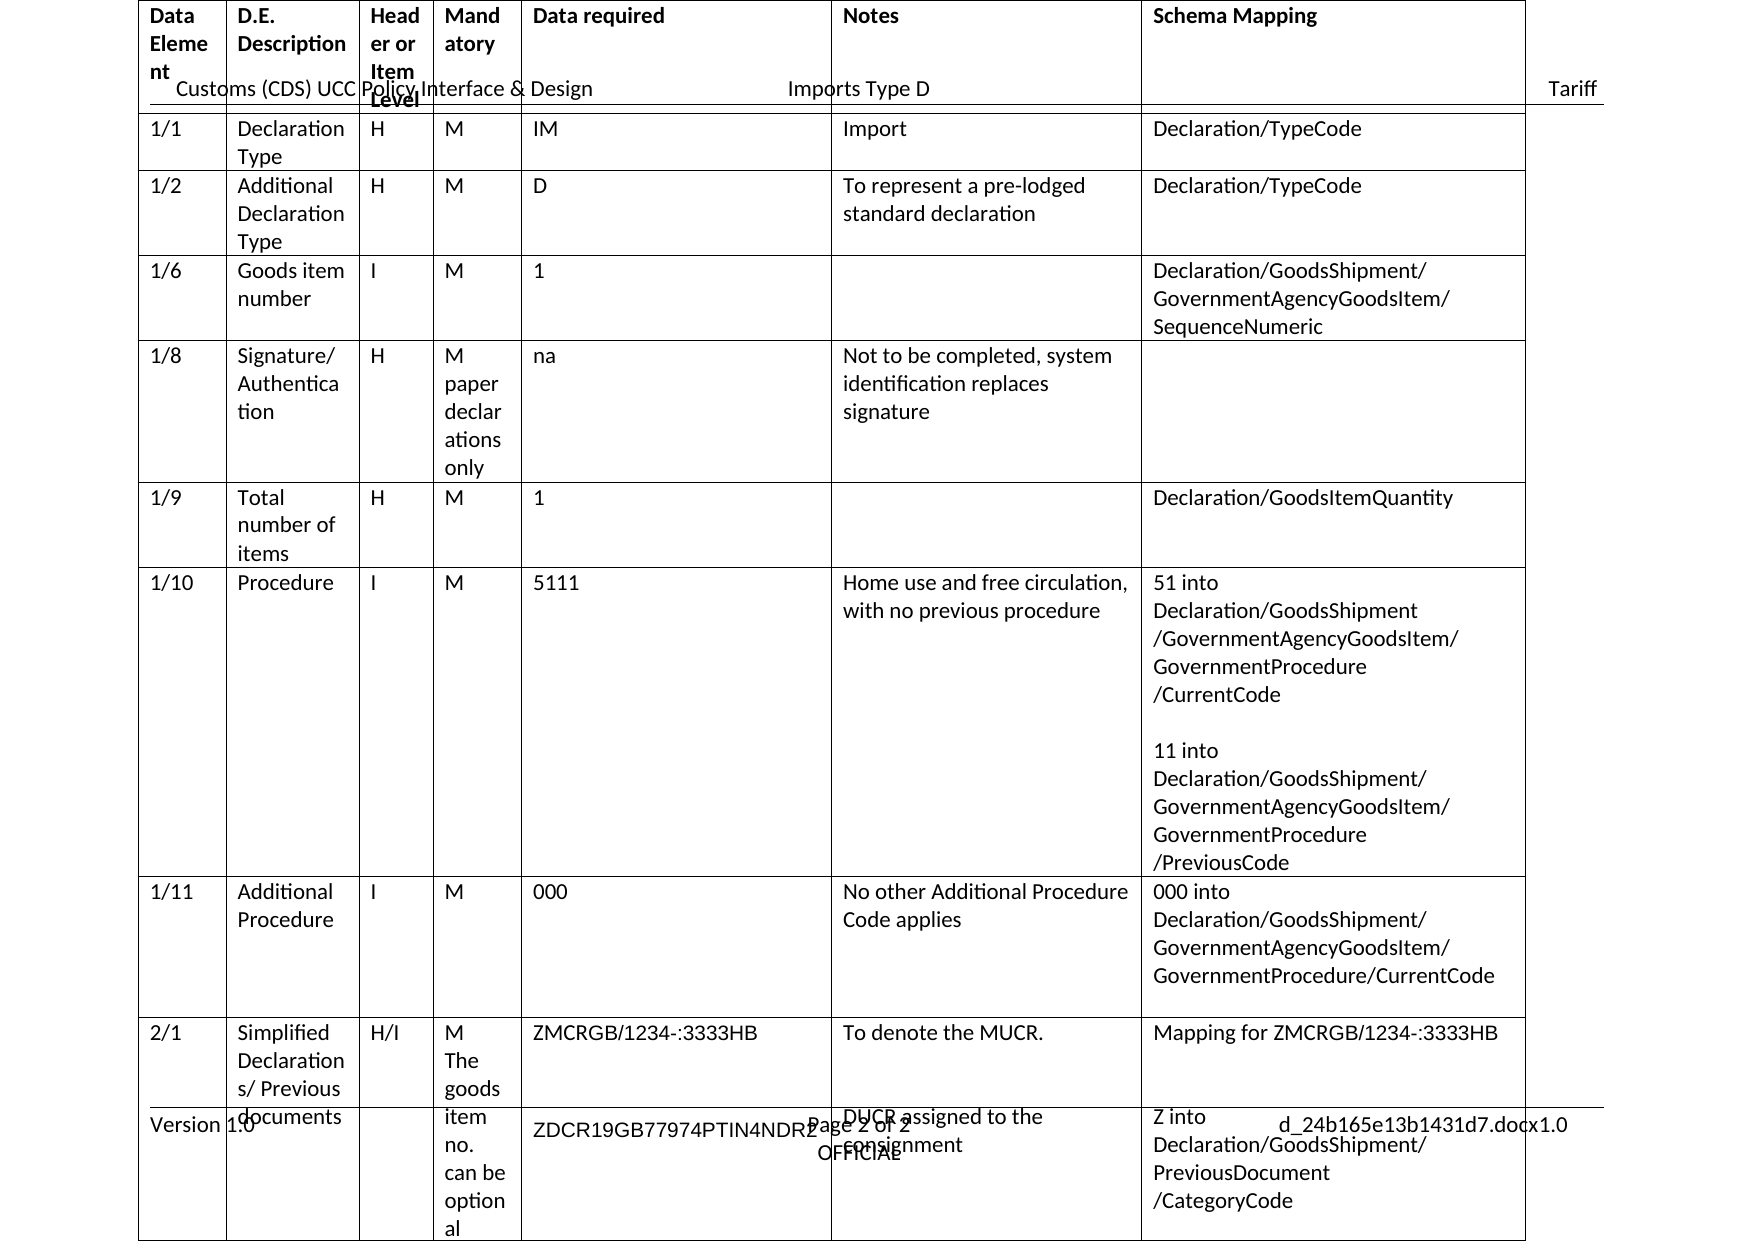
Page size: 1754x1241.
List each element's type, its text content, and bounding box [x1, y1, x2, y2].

table_cell Declaration/TypeCode [1142, 114, 1525, 170]
table_cell I [360, 568, 433, 876]
table_cell 1 [522, 483, 831, 567]
table_cell Not to be completed, system identification replaces signature [832, 341, 1141, 482]
table_cell Procedure [227, 568, 359, 876]
table_cell M [434, 114, 521, 170]
table_cell D [522, 171, 831, 255]
table_cell Simplified Declarations/ Previous documents [227, 1018, 359, 1240]
table_cell 5111 [522, 568, 831, 876]
table_header Data Element [139, 1, 226, 113]
table_cell Declaration/GoodsItemQuantity [1142, 483, 1525, 567]
table_cell M [434, 171, 521, 255]
table_cell Home use and free circulation, with no previous procedure [832, 568, 1141, 876]
table_cell 1/10 [139, 568, 226, 876]
table_cell No other Additional Procedure Code applies [832, 877, 1141, 1017]
table_cell M [434, 568, 521, 876]
table_cell Import [832, 114, 1141, 170]
table_cell Declaration/TypeCode [1142, 171, 1525, 255]
table_header D.E. Description [227, 1, 359, 113]
table_cell H [360, 341, 433, 482]
table_cell M [434, 483, 521, 567]
table_cell 1/2 [139, 171, 226, 255]
table_cell To represent a pre-lodged standard declaration [832, 171, 1141, 255]
table_cell 1/11 [139, 877, 226, 1017]
table_cell 1 [522, 256, 831, 340]
table_cell H [360, 483, 433, 567]
table_cell 000 [522, 877, 831, 1017]
table_cell 51 into Declaration/GoodsShipment /GovernmentAgencyGoodsItem/GovernmentProcedure /CurrentCode 11 into Declaration/GoodsShipment/ GovernmentAgencyGoodsItem/GovernmentProcedure /PreviousCode [1142, 568, 1525, 876]
table_cell 1/9 [139, 483, 226, 567]
table_cell M [434, 877, 521, 1017]
table_cell I [360, 256, 433, 340]
table_cell 1/8 [139, 341, 226, 482]
table_header Data required [522, 1, 831, 113]
table_cell 2/1 [139, 1018, 226, 1240]
table_cell H [360, 114, 433, 170]
table_cell [832, 256, 1141, 340]
table_cell M [434, 256, 521, 340]
table_cell M The goods item no. can be optional [434, 1018, 521, 1240]
table_cell ZMCRGB/1234-:3333HB ZDCR19GB77974PTIN4NDR2 [522, 1018, 831, 1240]
table_cell Total number of items [227, 483, 359, 567]
table_cell H/I [360, 1018, 433, 1240]
table_cell To denote the MUCR. DUCR assigned to the consignment [832, 1018, 1141, 1240]
table_cell Additional Procedure [227, 877, 359, 1017]
table_cell 1/6 [139, 256, 226, 340]
table_header Mandatory [434, 1, 521, 113]
table_cell M paper declarations only [434, 341, 521, 482]
table_cell Mapping for ZMCRGB/1234-:3333HB Z into Declaration/GoodsShipment/PreviousDocument /CategoryCode MCR into Declaration/GoodsShipment/PreviousDocument /TypeCode GB/1234-:3333HB into Declaration/GoodsShipment/PreviousDocument/ID [1142, 1018, 1525, 1240]
table_cell na [522, 341, 831, 482]
table_cell Additional Declaration Type [227, 171, 359, 255]
table_cell Declaration/GoodsShipment/ GovernmentAgencyGoodsItem/SequenceNumeric [1142, 256, 1525, 340]
table_header Schema Mapping [1142, 1, 1525, 113]
table_cell Goods item number [227, 256, 359, 340]
table_header Header or Item Level [360, 1, 433, 113]
table_cell [832, 483, 1141, 567]
table_cell IM [522, 114, 831, 170]
table_cell [1142, 341, 1525, 482]
table_cell I [360, 877, 433, 1017]
table_cell Signature/ Authentication [227, 341, 359, 482]
table_header Notes [832, 1, 1141, 113]
table_cell 1/1 [139, 114, 226, 170]
table_cell 000 into Declaration/GoodsShipment/GovernmentAgencyGoodsItem/GovernmentProcedure/CurrentCode [1142, 877, 1525, 1017]
table_cell Declaration Type [227, 114, 359, 170]
table_cell H [360, 171, 433, 255]
